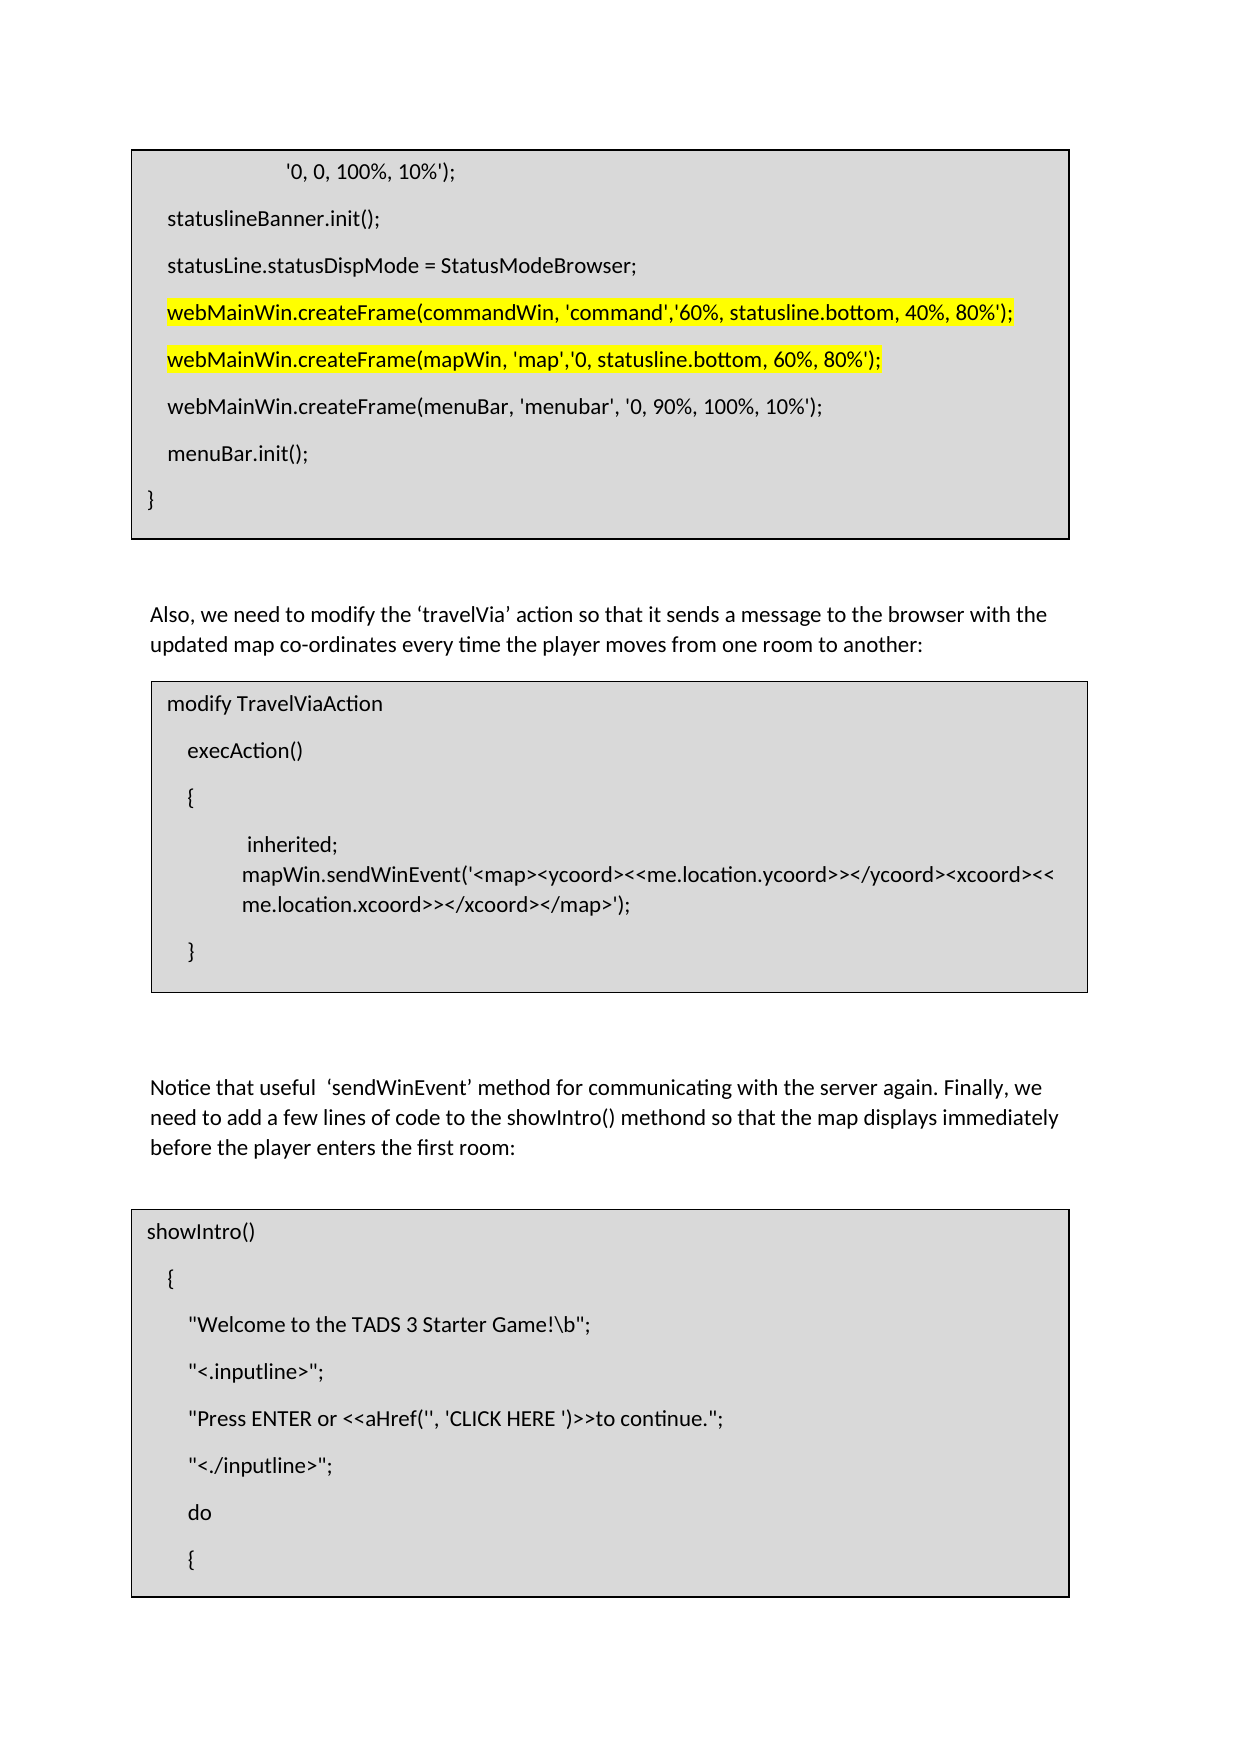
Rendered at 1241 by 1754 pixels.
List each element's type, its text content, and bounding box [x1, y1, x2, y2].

text Also, we need to modify the ‘travelVia’ action so that it sends a message to the browser with the updated map co-ordinates every time the player moves from one room to another: [150, 600, 1090, 659]
text Notice that useful ‘sendWinEvent’ method for communicating with the server again. Finally, we need to add a few lines of code to the showIntro() methond so that the map displays immediately before the player enters the first room: [150, 1073, 1090, 1161]
